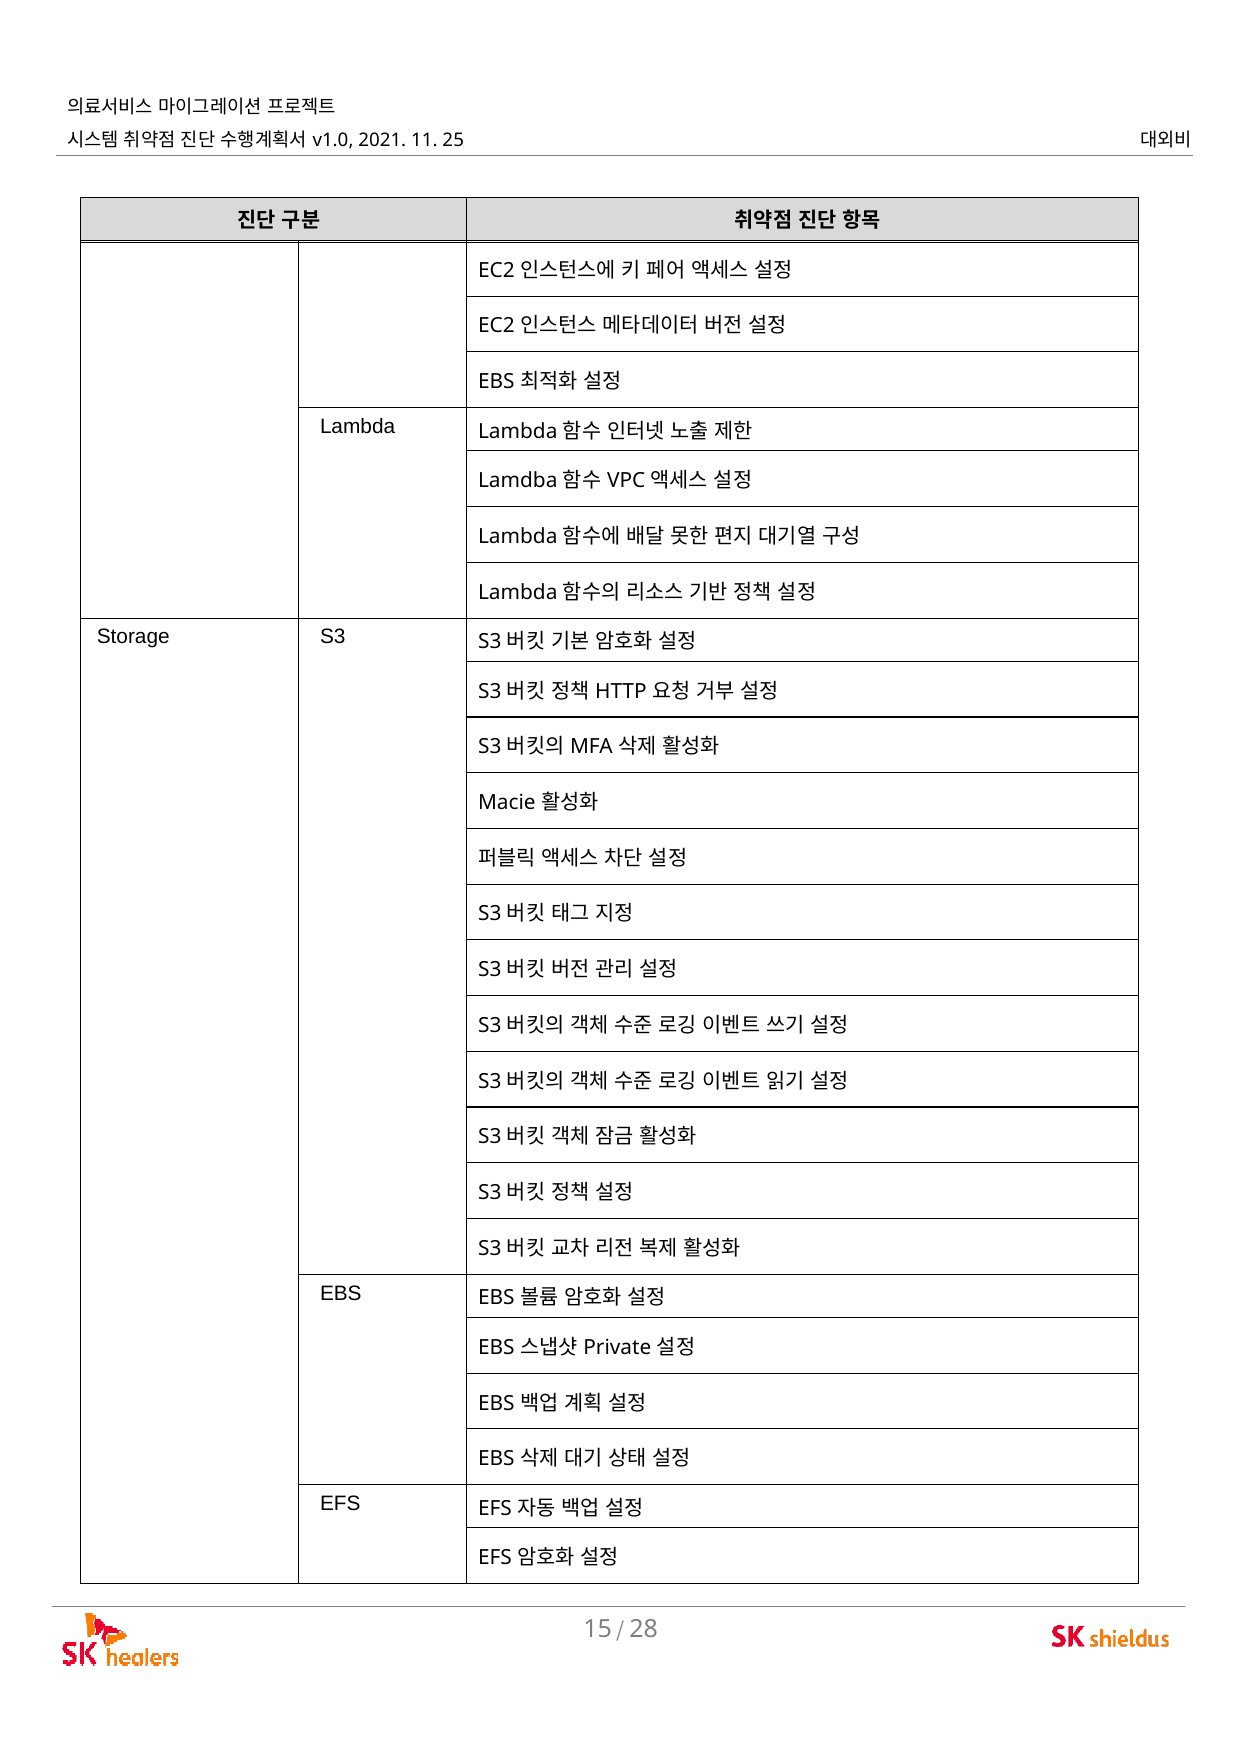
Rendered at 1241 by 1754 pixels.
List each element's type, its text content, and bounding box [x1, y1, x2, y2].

table_cell S3 버킷의 MFA 삭제 활성화 [467, 718, 1138, 772]
table_cell EBS 백업 계획 설정 [467, 1374, 1138, 1428]
table_cell EBS 볼륨 암호화 설정 [467, 1275, 1138, 1317]
table_cell S3 버킷 객체 잠금 활성화 [467, 1108, 1138, 1162]
table_cell EBS 최적화 설정 [467, 352, 1138, 407]
picture [1052, 1625, 1169, 1647]
table_cell Lamdba 함수 VPC 액세스 설정 [467, 451, 1138, 506]
table_cell EBS [299, 1275, 466, 1484]
table_cell Storage [81, 619, 298, 1583]
picture [61, 1613, 178, 1666]
table_cell 퍼블릭 액세스 차단 설정 [467, 829, 1138, 883]
table_cell S3 버킷의 객체 수준 로깅 이벤트 쓰기 설정 [467, 996, 1138, 1051]
table_cell EFS [299, 1485, 466, 1583]
table_cell Macie 활성화 [467, 773, 1138, 828]
table_header 진단 구분 [81, 198, 466, 240]
table_cell S3 버킷 정책 HTTP 요청 거부 설정 [467, 662, 1138, 716]
table_cell S3 버킷 정책 설정 [467, 1163, 1138, 1218]
table_cell Lambda 함수에 배달 못한 편지 대기열 구성 [467, 507, 1138, 562]
table_cell EFS 암호화 설정 [467, 1528, 1138, 1583]
table_cell S3 버킷 교차 리전 복제 활성화 [467, 1219, 1138, 1273]
table_cell S3 버킷 버전 관리 설정 [467, 940, 1138, 995]
table_cell S3 버킷 태그 지정 [467, 885, 1138, 939]
table_cell Lambda 함수 인터넷 노출 제한 [467, 408, 1138, 450]
table_cell S3 [299, 619, 466, 1273]
table_cell EC2 인스턴스에 키 페어 액세스 설정 [467, 243, 1138, 296]
table_cell EFS 자동 백업 설정 [467, 1485, 1138, 1527]
table_cell S3 버킷의 객체 수준 로깅 이벤트 읽기 설정 [467, 1052, 1138, 1106]
table_cell S3 버킷 기본 암호화 설정 [467, 619, 1138, 661]
table_header 취약점 진단 항목 [467, 198, 1138, 240]
table_cell Lambda 함수의 리소스 기반 정책 설정 [467, 563, 1138, 617]
table_cell EC2 인스턴스 메타데이터 버전 설정 [467, 297, 1138, 351]
table_cell EBS 삭제 대기 상태 설정 [467, 1429, 1138, 1484]
table_cell EBS 스냅샷 Private 설정 [467, 1318, 1138, 1372]
table_cell Lambda [299, 408, 466, 617]
